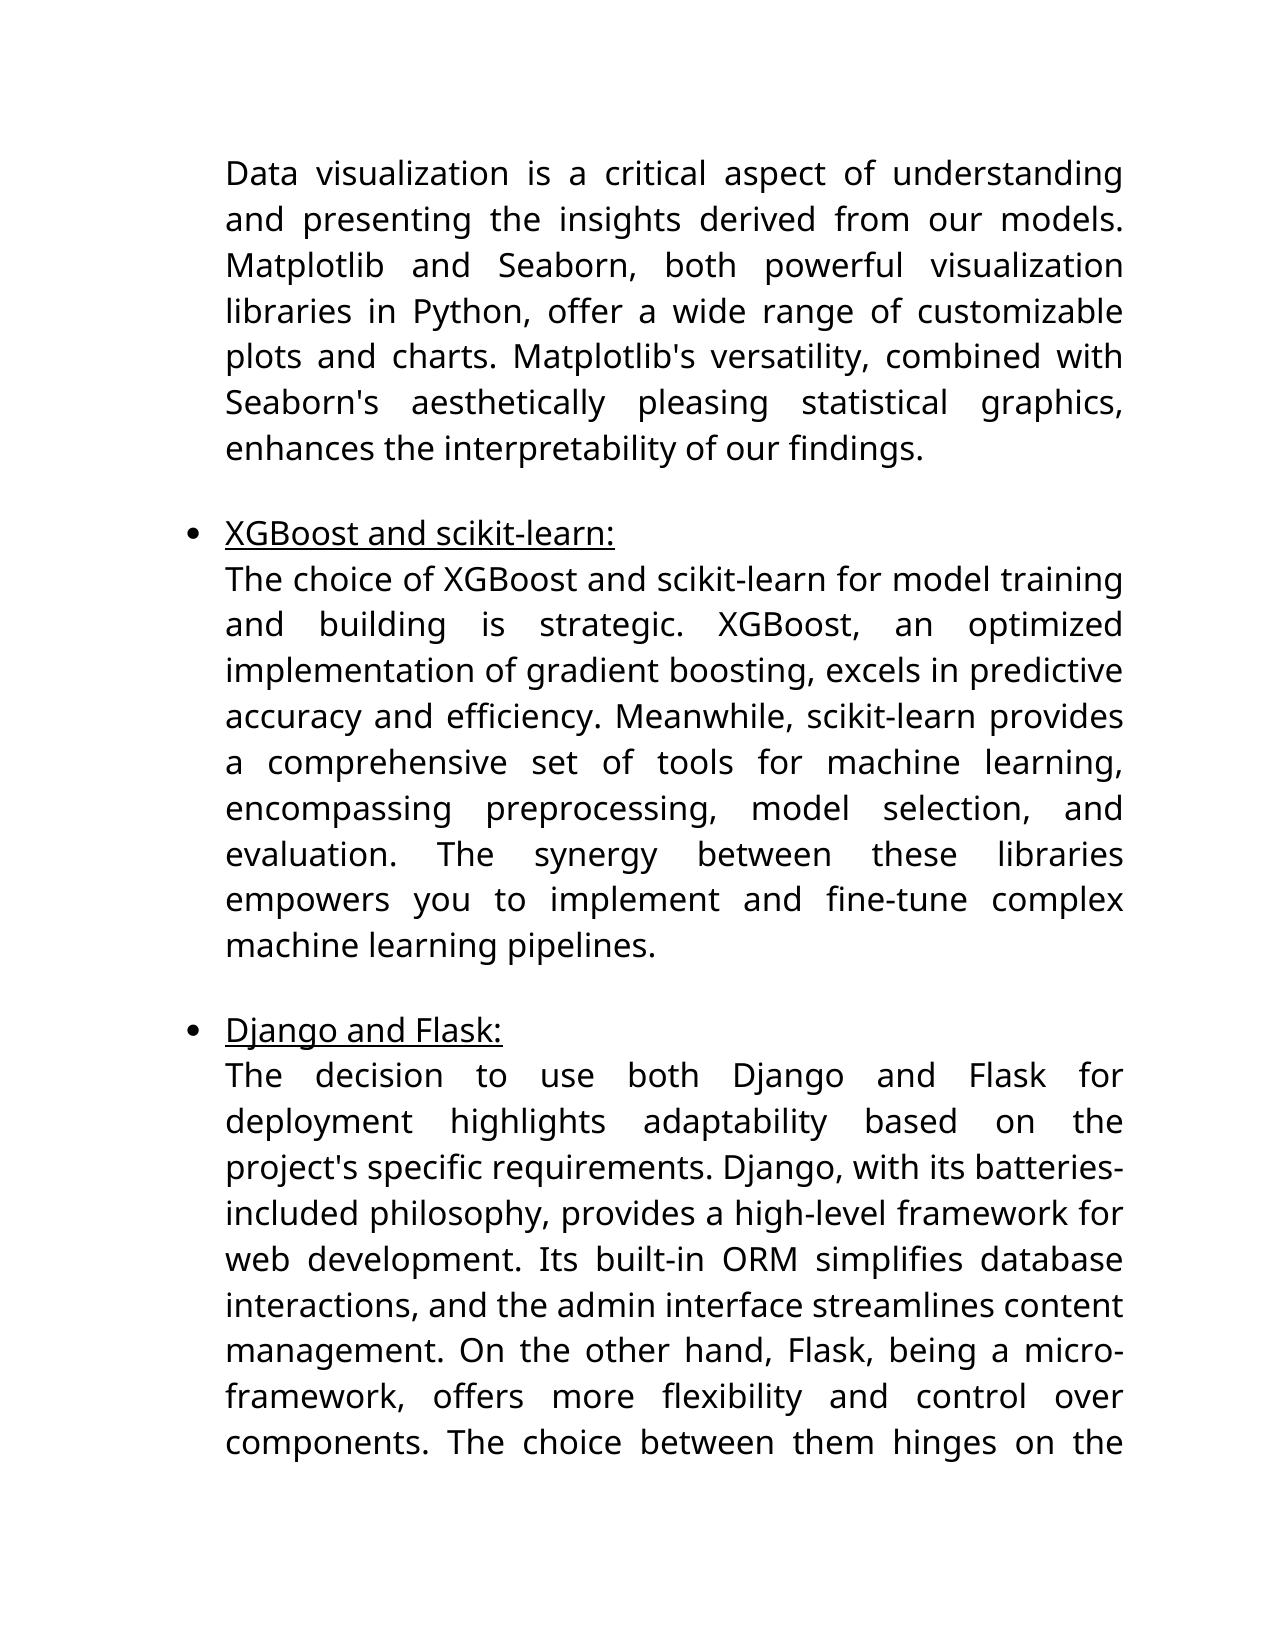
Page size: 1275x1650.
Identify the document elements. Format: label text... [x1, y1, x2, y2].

list Data visualization is a critical aspect of understanding and presenting the insights derived from our models. Matplotlib and Seaborn, both powerful visualization libraries in Python, offer a wide range of customizable plots and charts. Matplotlib's versatility, combined with Seaborn's aesthetically pleasing statistical graphics, enhances the interpretability of our findings. [225, 150, 1125, 470]
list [225, 1052, 1125, 1464]
list XGBoost and scikit-learn: [187, 509, 1125, 555]
list Django and Flask: [187, 1006, 1125, 1052]
list The choice of XGBoost and scikit-learn for model training and building is strategic. XGBoost, an optimized implementation of gradient boosting, excels in predictive accuracy and efficiency. Meanwhile, scikit-learn provides a comprehensive set of tools for machine learning, encompassing preprocessing, model selection, and evaluation. The synergy between these libraries empowers you to implement and fine-tune complex machine learning pipelines. [225, 555, 1125, 967]
